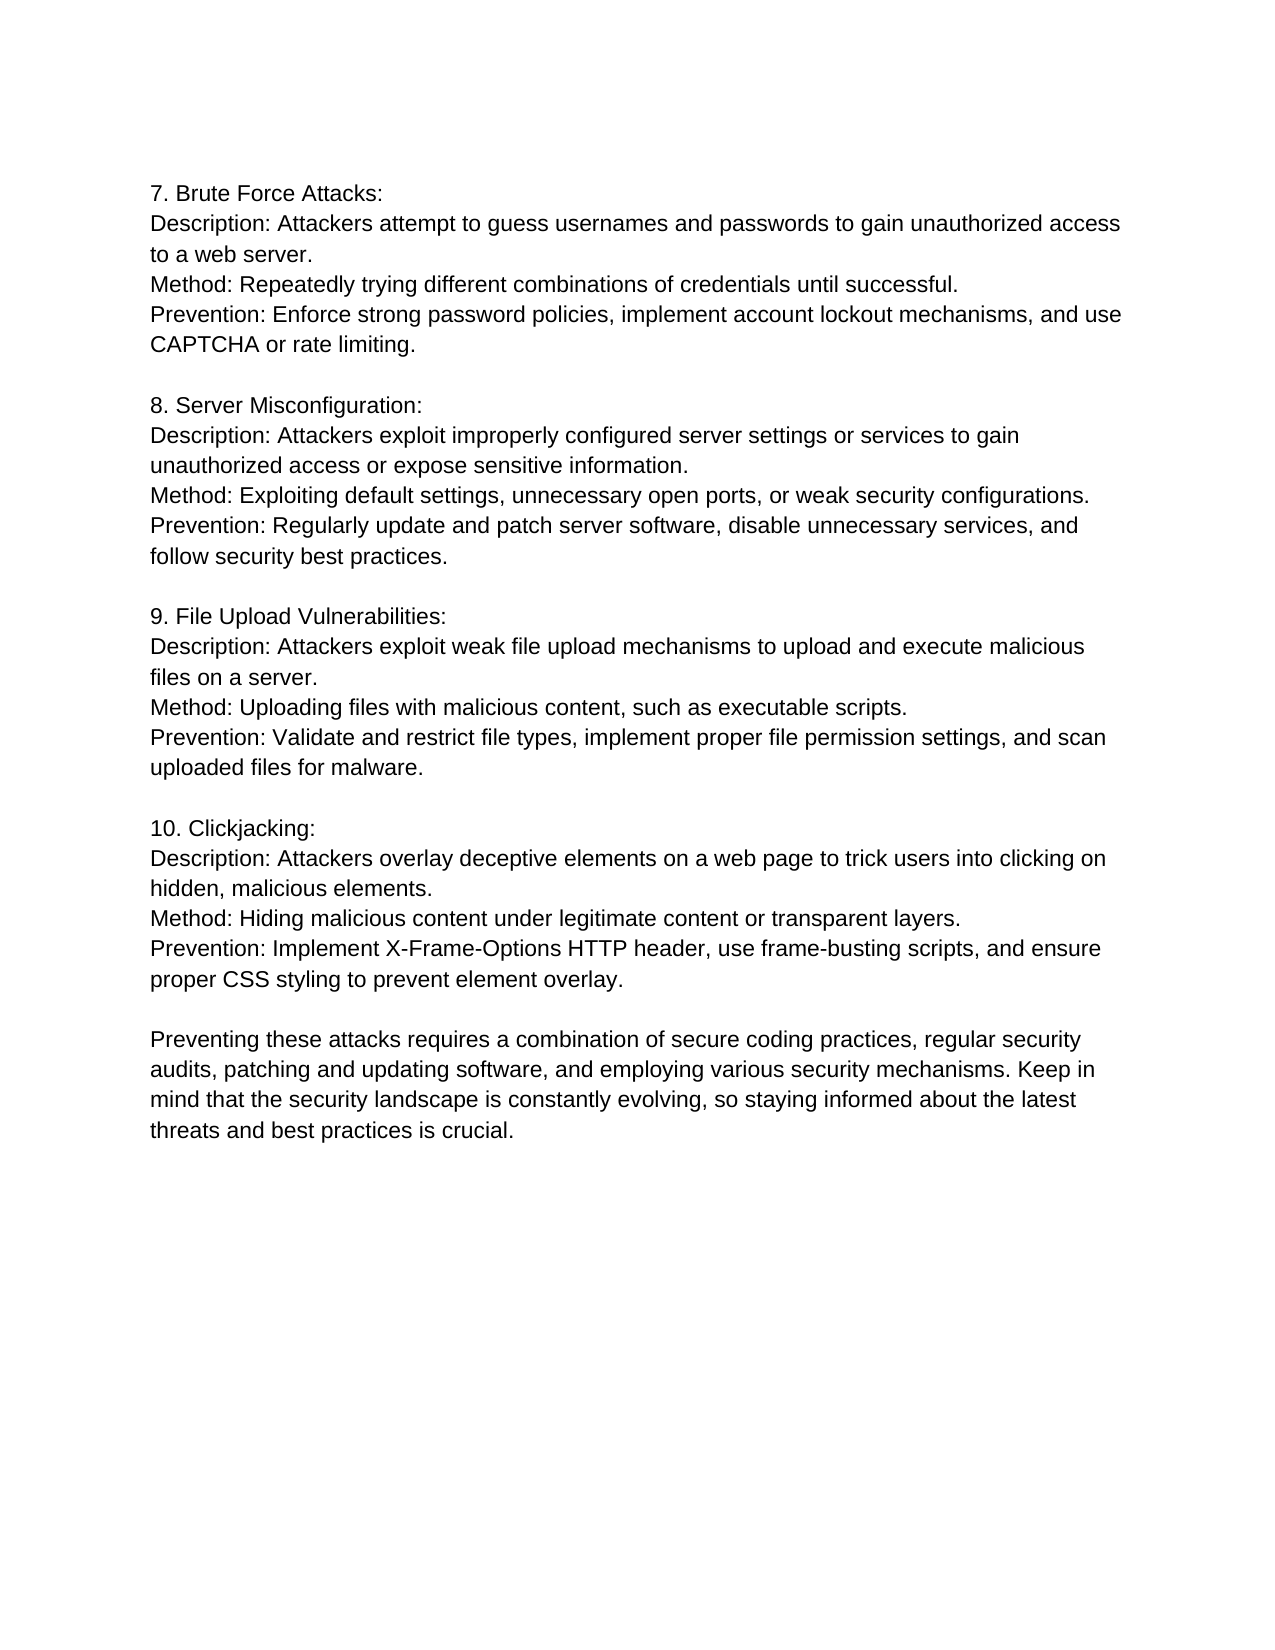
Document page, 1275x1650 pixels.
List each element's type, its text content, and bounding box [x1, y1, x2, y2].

text Preventing these attacks requires a combination of secure coding practices, regular security audits, patching and updating software, and employing various security mechanisms. Keep in mind that the security landscape is constantly evolving, so staying informed about the latest threats and best practices is crucial. [150, 1026, 1125, 1143]
text Description: Attackers exploit improperly configured server settings or services to gain unauthorized access or expose sensitive information. [150, 422, 1125, 478]
text Method: Exploiting default settings, unnecessary open ports, or weak security configurations. [150, 482, 1125, 509]
text 9. File Upload Vulnerabilities: [150, 603, 1125, 629]
text Description: Attackers attempt to guess usernames and passwords to gain unauthorized access to a web server. [150, 210, 1125, 267]
text 8. Server Misconfiguration: [150, 392, 1125, 418]
text Description: Attackers exploit weak file upload mechanisms to upload and execute malicious files on a server. [150, 633, 1125, 690]
text Prevention: Enforce strong password policies, implement account lockout mechanisms, and use CAPTCHA or rate limiting. [150, 301, 1125, 358]
text Description: Attackers overlay deceptive elements on a web page to trick users into clicking on hidden, malicious elements. [150, 845, 1125, 901]
text Method: Repeatedly trying different combinations of credentials until successful. [150, 271, 1125, 297]
text Prevention: Regularly update and patch server software, disable unnecessary services, and follow security best practices. [150, 512, 1125, 569]
text Prevention: Implement X-Frame-Options HTTP header, use frame-busting scripts, and ensure proper CSS styling to prevent element overlay. [150, 935, 1125, 992]
text Method: Hiding malicious content under legitimate content or transparent layers. [150, 905, 1125, 932]
text Method: Uploading files with malicious content, such as executable scripts. [150, 694, 1125, 720]
text Prevention: Validate and restrict file types, implement proper file permission settings, and scan uploaded files for malware. [150, 724, 1125, 781]
text 10. Clickjacking: [150, 814, 1125, 841]
text 7. Brute Force Attacks: [150, 180, 1125, 207]
